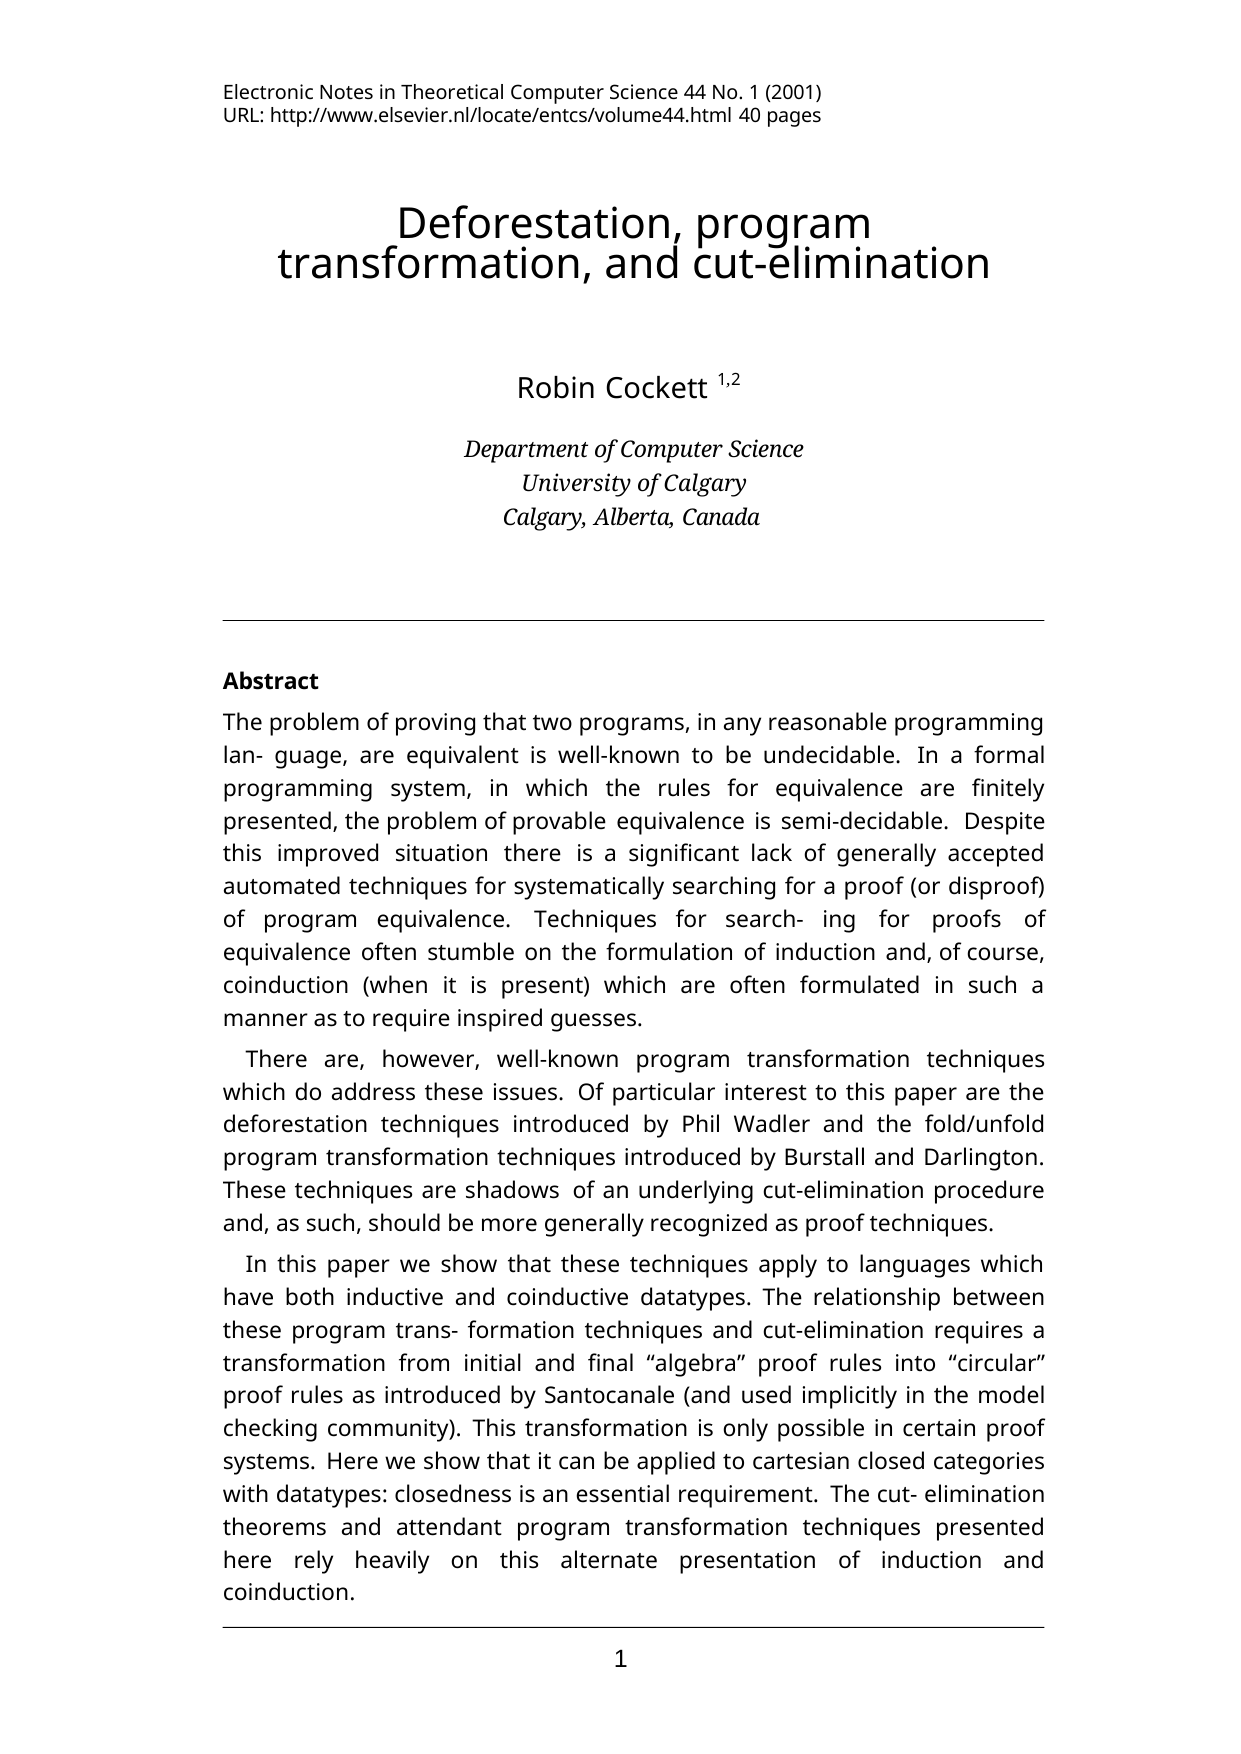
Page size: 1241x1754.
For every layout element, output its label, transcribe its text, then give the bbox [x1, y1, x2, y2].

text URL: http://www.elsevier.nl/locate/entcs/volume44.html 40 pages [223, 104, 1086, 127]
text Department of Computer Science University of Calgary [417, 433, 851, 498]
text In this paper we show that these techniques apply to languages which have both inductive and coinductive datatypes. The relationship between these program trans- formation techniques and cut-elimination requires a transformation from initial and final “algebra” proof rules into “circular” proof rules as introduced by Santocanale (and used implicitly in the model checking community). This transformation is only possible in certain proof systems. Here we show that it can be applied to cartesian closed categories with datatypes: closedness is an essential requirement. The cut- elimination theorems and attendant program transformation techniques presented here rely heavily on this alternate presentation of induction and coinduction. [223, 1248, 1046, 1608]
text Robin Cockett 1,2 [175, 367, 1082, 407]
text There are, however, well-known program transformation techniques which do address these issues. Of particular interest to this paper are the deforestation techniques introduced by Phil Wadler and the fold/unfold program transformation techniques introduced by Burstall and Darlington. These techniques are shadows of an underlying cut-elimination procedure and, as such, should be more generally recognized as proof techniques. [223, 1043, 1046, 1238]
text The problem of proving that two programs, in any reasonable programming lan- guage, are equivalent is well-known to be undecidable. In a formal programming system, in which the rules for equivalence are finitely presented, the problem of provable equivalence is semi-decidable. Despite this improved situation there is a significant lack of generally accepted automated techniques for systematically searching for a proof (or disproof) of program equivalence. Techniques for search- ing for proofs of equivalence often stumble on the formulation of induction and, of course, coinduction (when it is present) which are often formulated in such a manner as to require inspired guesses. [223, 706, 1046, 1033]
text Electronic Notes in Theoretical Computer Science 44 No. 1 (2001) [223, 81, 1086, 104]
text Calgary, Alberta, Canada [177, 501, 1086, 532]
title Deforestation, program transformation, and cut-elimination [256, 204, 1012, 291]
text Abstract [223, 665, 1086, 696]
